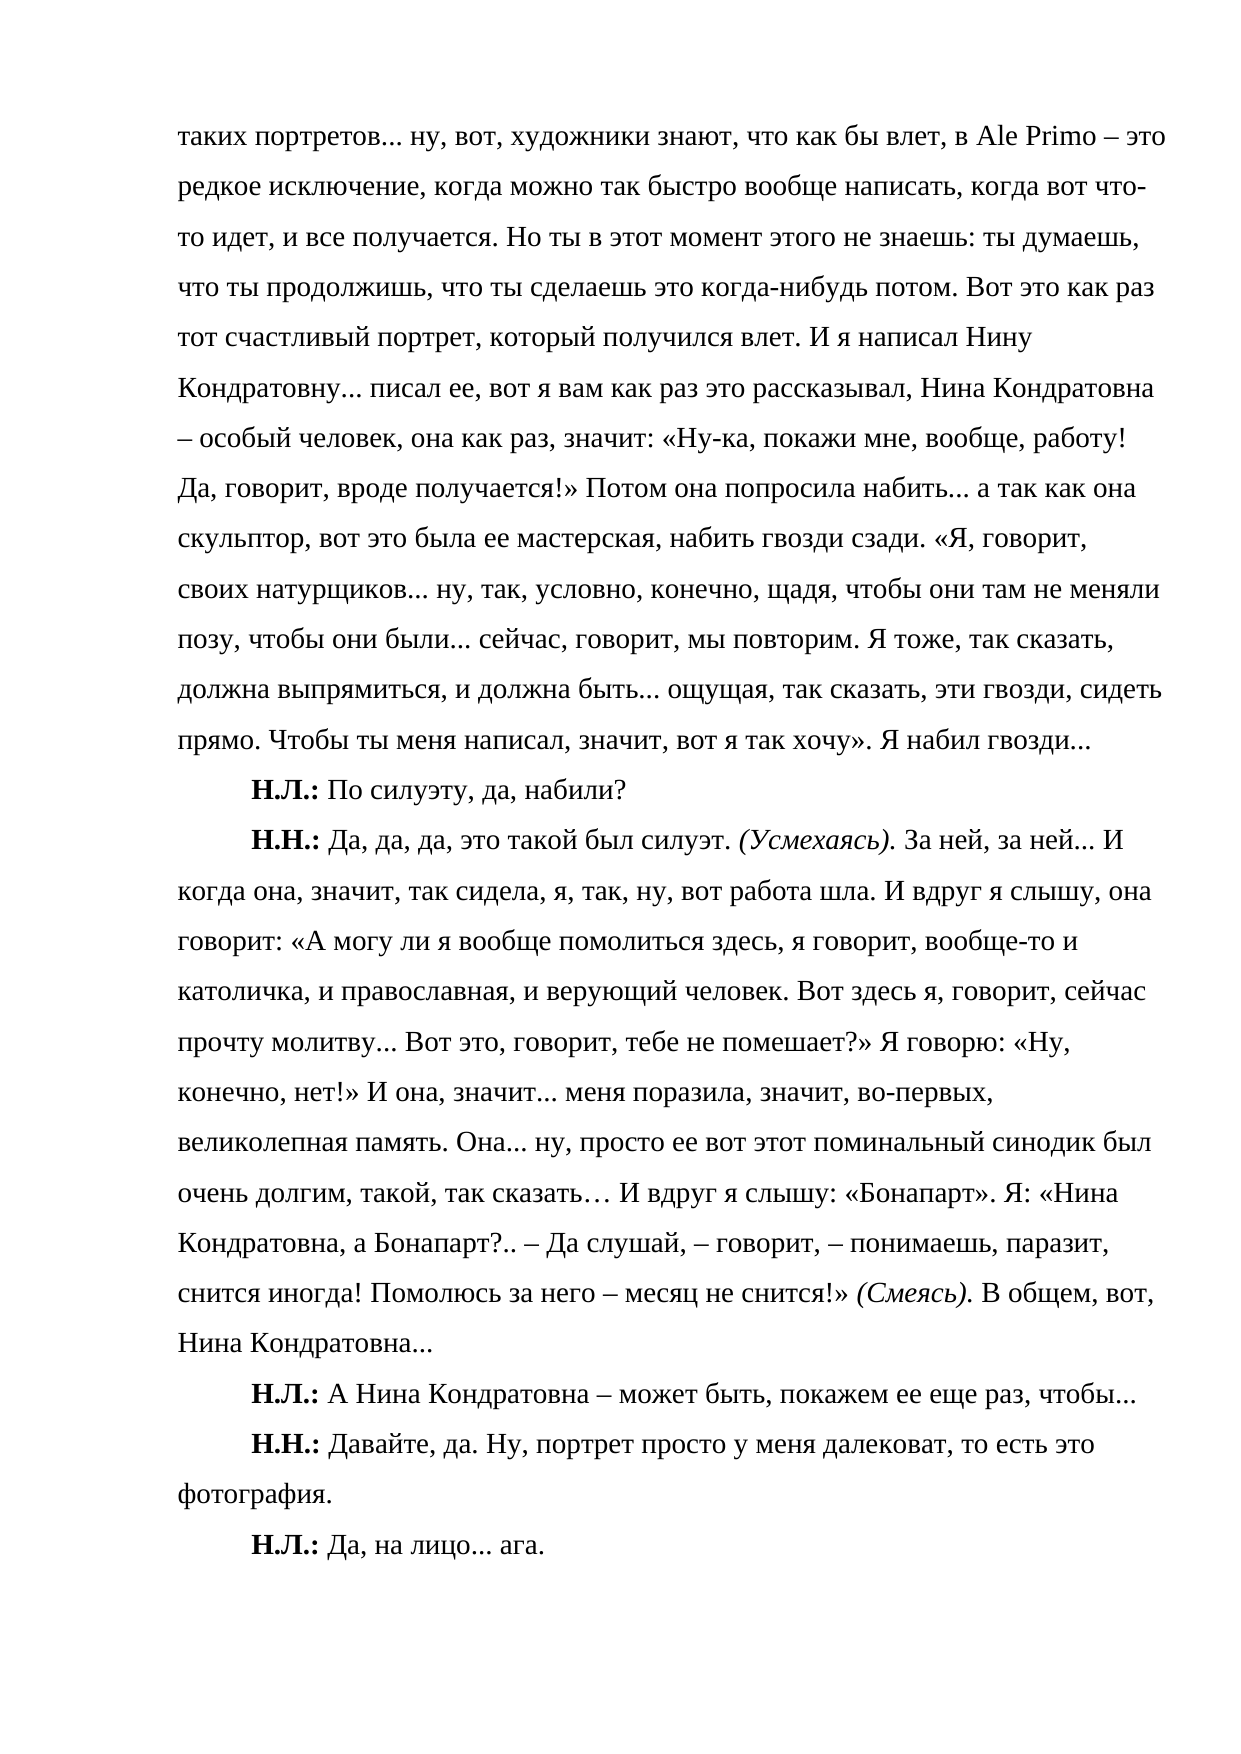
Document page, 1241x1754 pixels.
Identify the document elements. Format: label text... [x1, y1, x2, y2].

text Н.Л.: По силуэту, да, набили? [177, 772, 1166, 806]
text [177, 118, 1166, 755]
text Н.Л.: А Нина Кондратовна – может быть, покажем ее еще раз, чтобы... [177, 1376, 1166, 1409]
text Н.Н.: Да, да, да, это такой был силуэт. (Усмехаясь). За ней, за ней... И когда она, значит, так сидела, я, так, ну, вот работа шла. И вдруг я слышу, она говорит: «А могу ли я вообще помолиться здесь, я говорит, вообще-то и католичка, и православная, и верующий человек. Вот здесь я, говорит, сейчас прочту молитву... Вот это, говорит, тебе не помешает?» Я говорю: «Ну, конечно, нет!» И она, значит... меня поразила, значит, во-первых, великолепная память. Она... ну, просто ее вот этот поминальный синодик был очень долгим, такой, так сказать… И вдруг я слышу: «Бонапарт». Я: «Нина Кондратовна, а Бонапарт?.. – Да слушай, – говорит, – понимаешь, паразит, снится иногда! Помолюсь за него – месяц не снится!» (Смеясь). В общем, вот, Нина Кондратовна... [177, 822, 1166, 1359]
text Н.Н.: Давайте, да. Ну, портрет просто у меня далековат, то есть это фотография. [177, 1426, 1166, 1510]
text Н.Л.: Да, на лицо... ага. [177, 1527, 1166, 1560]
